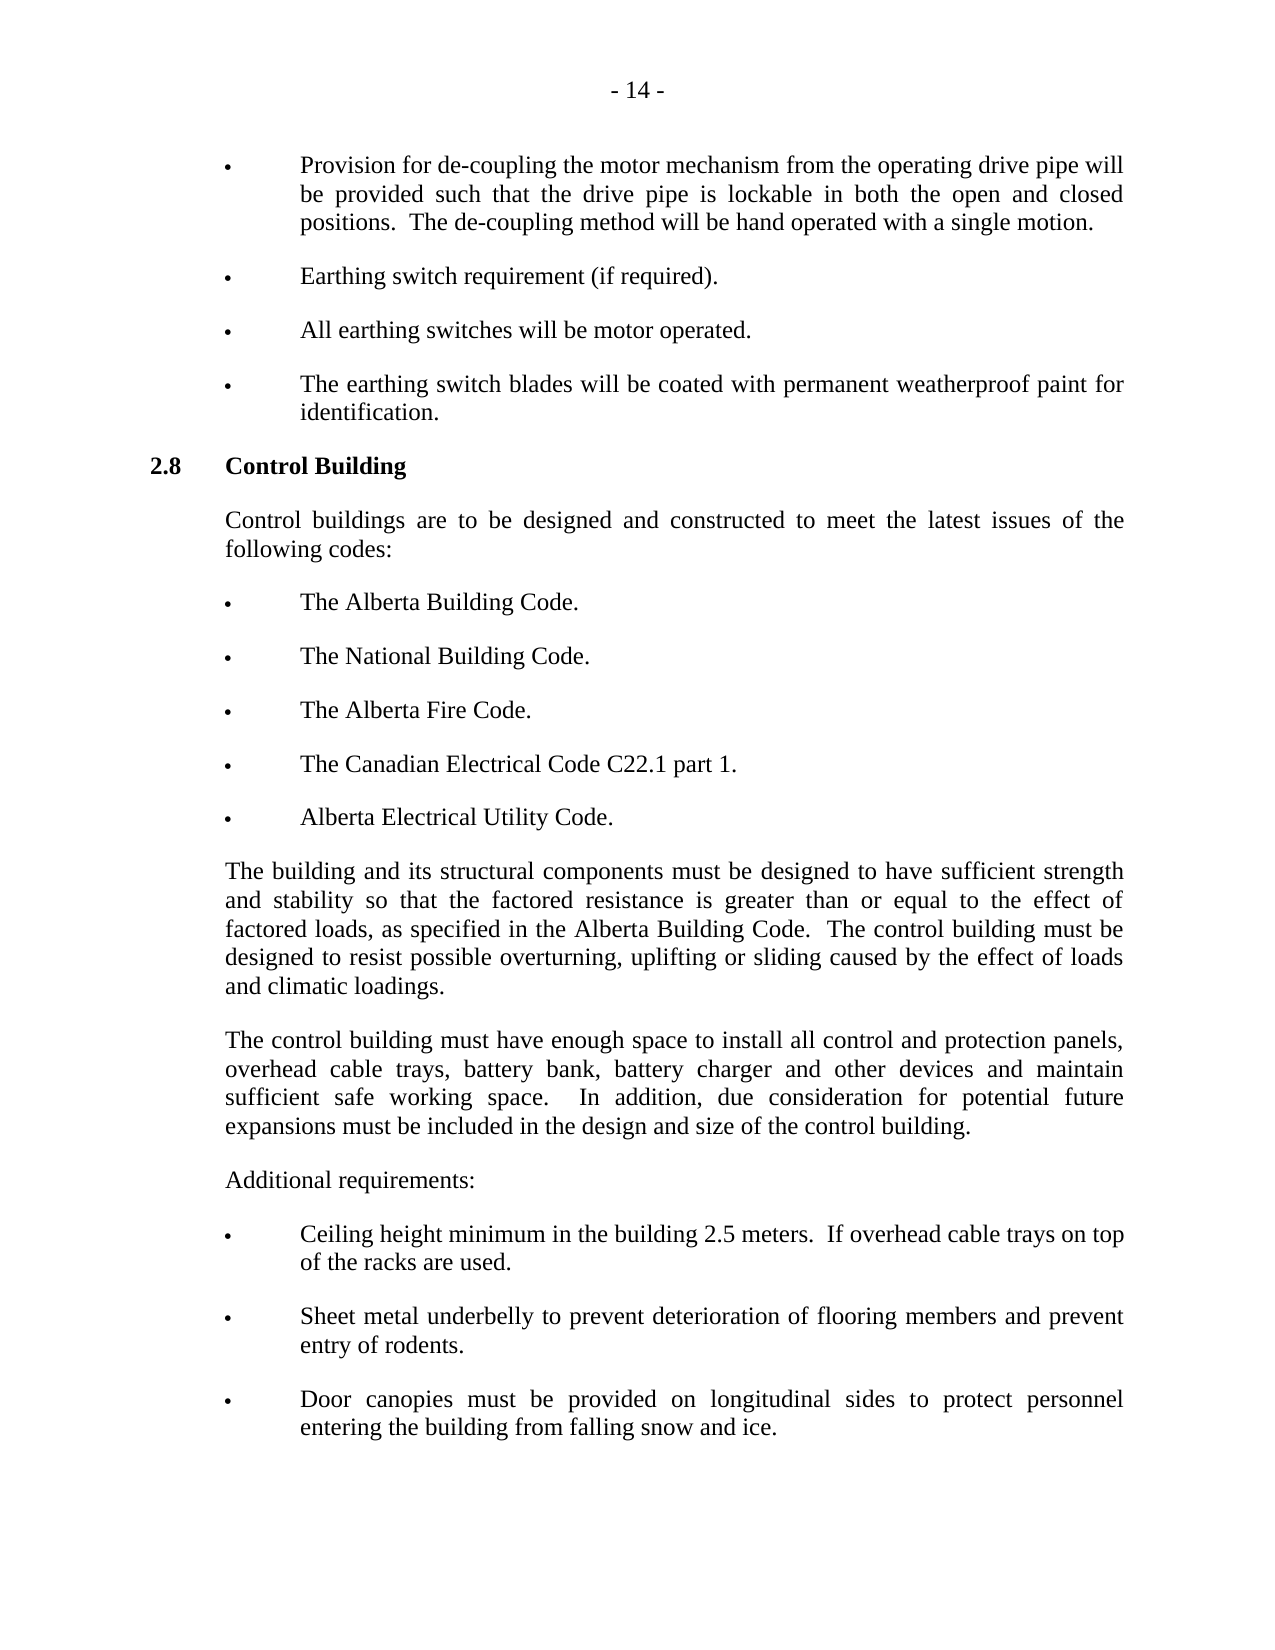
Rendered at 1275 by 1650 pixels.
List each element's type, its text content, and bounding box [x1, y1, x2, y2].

text Earthing switch requirement (if required). [225, 261, 1125, 290]
text All earthing switches will be motor operated. [225, 315, 1125, 344]
text Door canopies must be provided on longitudinal sides to protect personnel entering the building from falling snow and ice. [225, 1384, 1125, 1441]
text The building and its structural components must be designed to have sufficient strength and stability so that the factored resistance is greater than or equal to the effect of factored loads, as specified in the Alberta Building Code. The control building must be designed to resist possible overturning, uplifting or sliding caused by the effect of loads and climatic loadings. [225, 856, 1125, 1000]
text The Canadian Electrical Code C22.1 part 1. [225, 749, 1125, 777]
text Alberta Electrical Utility Code. [225, 802, 1125, 831]
text Additional requirements: [225, 1165, 1125, 1194]
text Sheet metal underbelly to prevent deterioration of flooring members and prevent entry of rodents. [225, 1301, 1125, 1359]
text Control Building [150, 451, 1125, 480]
text The control building must have enough space to install all control and protection panels, overhead cable trays, battery bank, battery charger and other devices and maintain sufficient safe working space. In addition, due consideration for potential future expansions must be included in the design and size of the control building. [225, 1025, 1125, 1140]
text Ceiling height minimum in the building 2.5 meters. If overhead cable trays on top of the racks are used. [225, 1219, 1125, 1276]
text The earthing switch blades will be coated with permanent weatherproof paint for identification. [225, 369, 1125, 426]
text The National Building Code. [225, 641, 1125, 670]
text Provision for de-coupling the motor mechanism from the operating drive pipe will be provided such that the drive pipe is lockable in both the open and closed positions. The de-coupling method will be hand operated with a single motion. [225, 150, 1125, 236]
text Control buildings are to be designed and constructed to meet the latest issues of the following codes: [225, 505, 1125, 562]
text The Alberta Fire Code. [225, 695, 1125, 724]
text The Alberta Building Code. [225, 587, 1125, 616]
